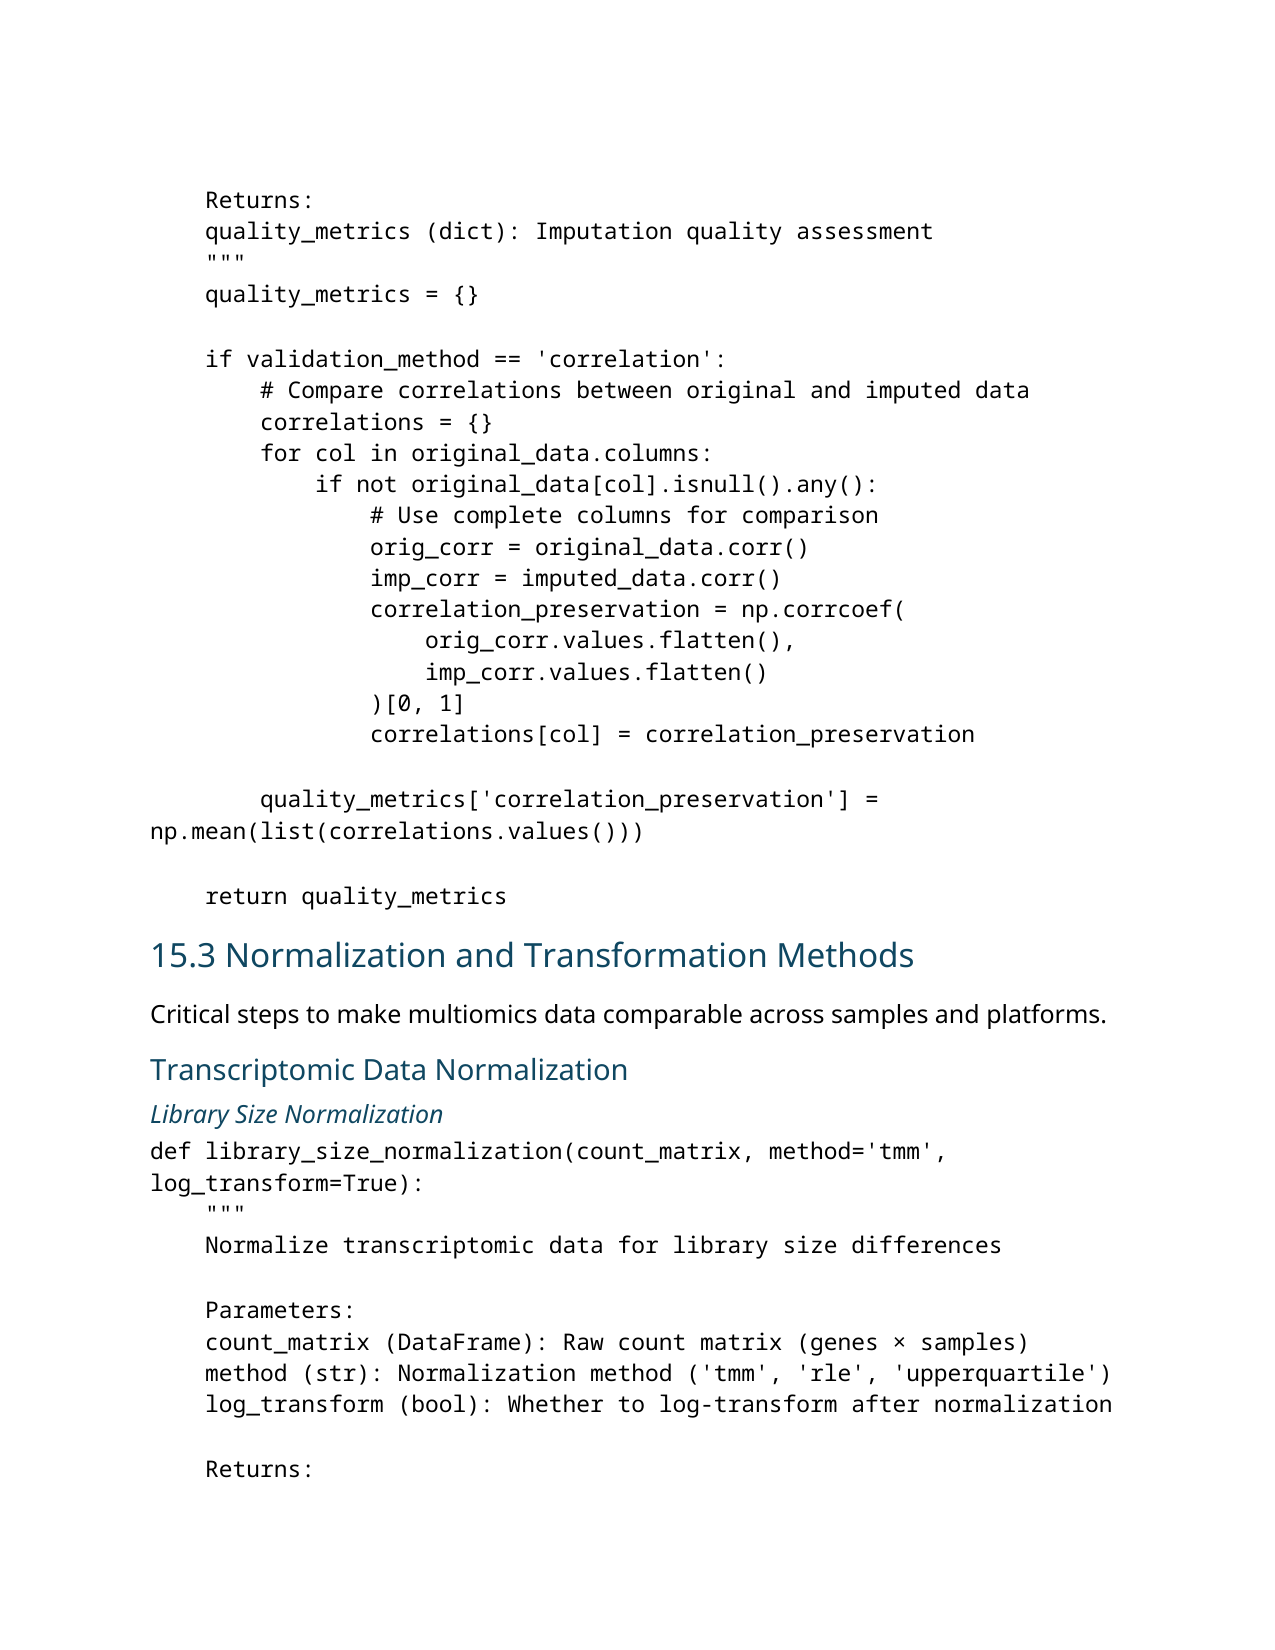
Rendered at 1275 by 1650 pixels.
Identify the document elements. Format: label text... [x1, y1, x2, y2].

subtitle 15.3 Normalization and Transformation Methods [150, 932, 1125, 977]
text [150, 150, 1125, 911]
subtitle Transcriptomic Data Normalization [150, 1049, 1125, 1089]
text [150, 1135, 1125, 1485]
subtitle Library Size Normalization [150, 1097, 1125, 1131]
text Critical steps to make multiomics data comparable across samples and platforms. [150, 996, 1125, 1030]
